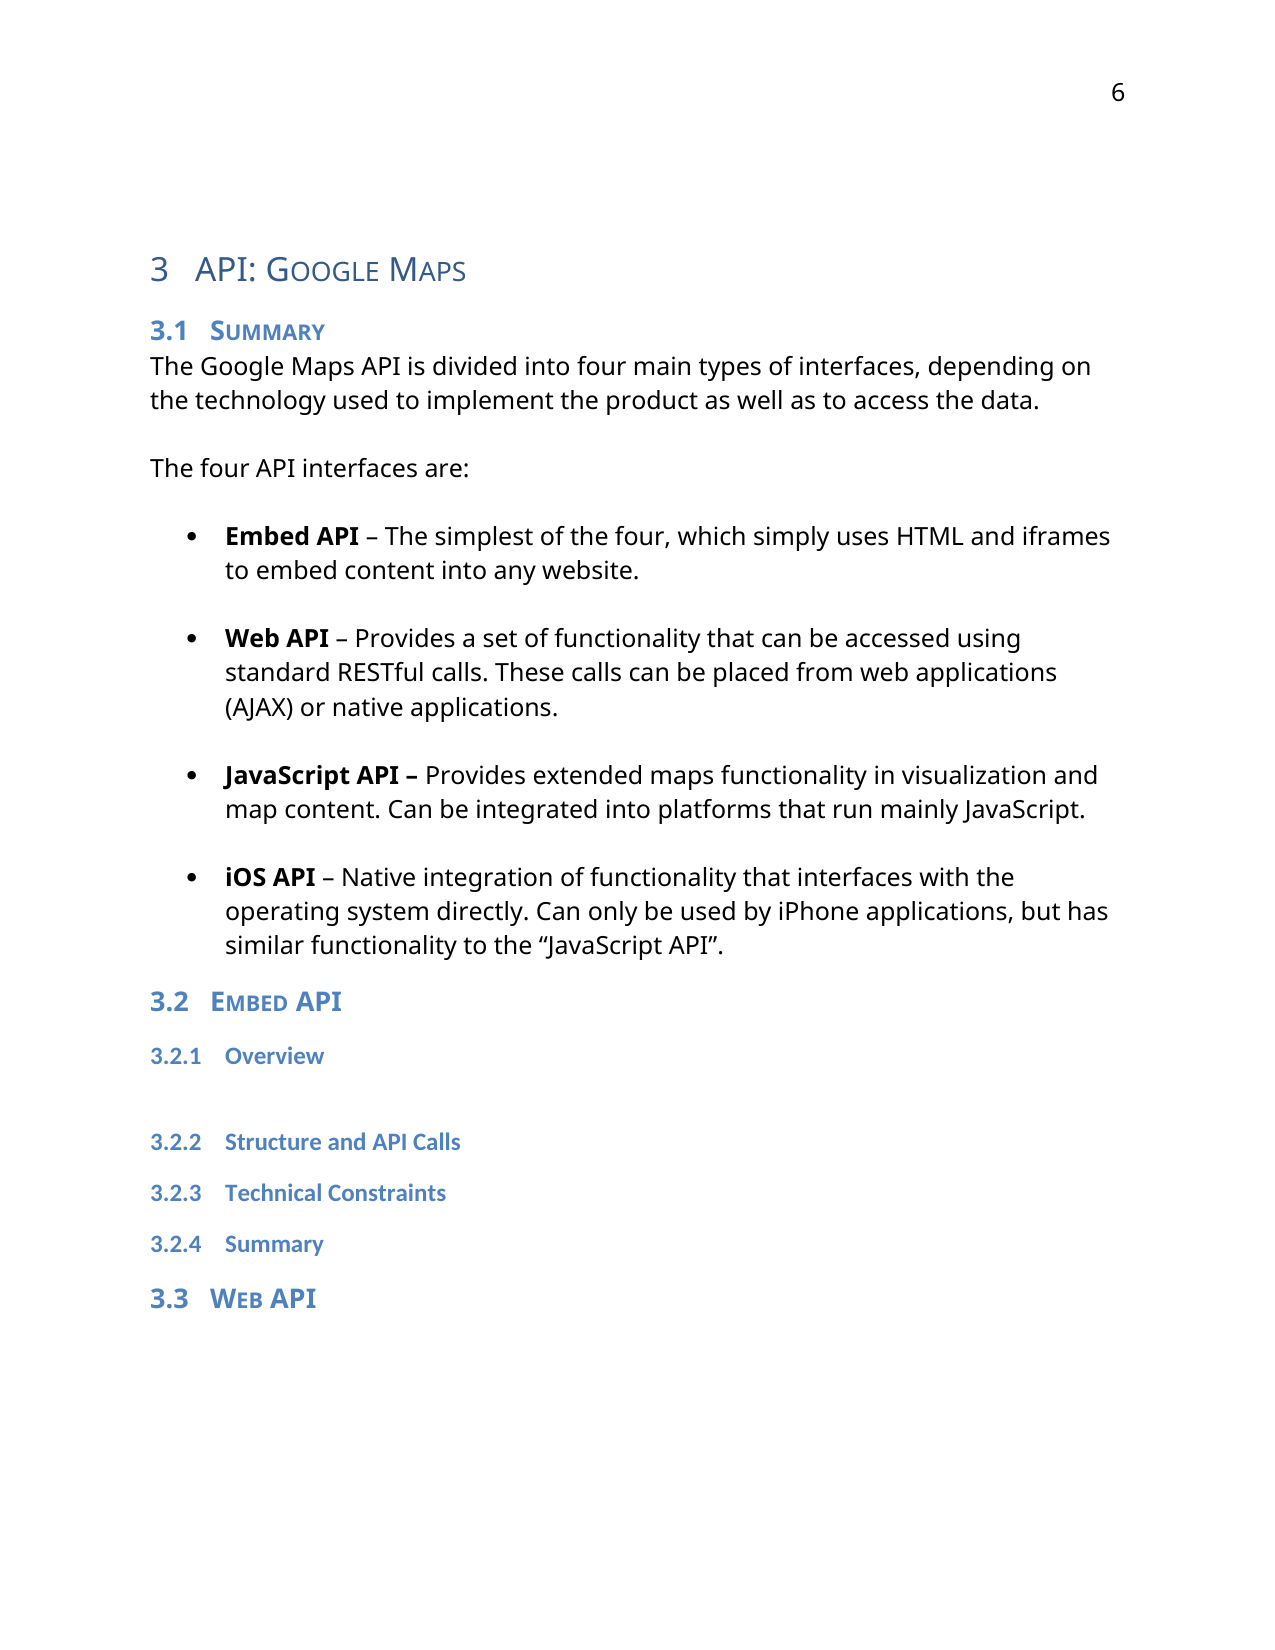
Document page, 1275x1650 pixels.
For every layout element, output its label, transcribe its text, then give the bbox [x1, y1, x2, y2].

text The four API interfaces are: [150, 451, 1125, 485]
subtitle Overview [150, 1040, 1125, 1071]
subtitle Summary [150, 1228, 1125, 1259]
subtitle Web API [150, 1280, 1125, 1317]
list Web API – Provides a set of functionality that can be accessed using standard RESTful calls. These calls can be placed from web applications (AJAX) or native applications. [187, 621, 1125, 723]
subtitle Summary [150, 312, 1125, 348]
text The Google Maps API is divided into four main types of interfaces, depending on the technology used to implement the product as well as to access the data. [150, 348, 1125, 417]
subtitle Structure and API Calls [150, 1126, 1125, 1156]
subtitle Embed API [150, 982, 1125, 1019]
subtitle API: Google Maps [150, 245, 1125, 291]
list JavaScript API – Provides extended maps functionality in visualization and map content. Can be integrated into platforms that run mainly JavaScript. [187, 757, 1125, 825]
list iOS API – Native integration of functionality that interfaces with the operating system directly. Can only be used by iPhone applications, but has similar functionality to the “JavaScript API”. [187, 859, 1125, 962]
subtitle Technical Constraints [150, 1177, 1125, 1207]
list Embed API – The simplest of the four, which simply uses HTML and iframes to embed content into any website. [187, 519, 1125, 587]
